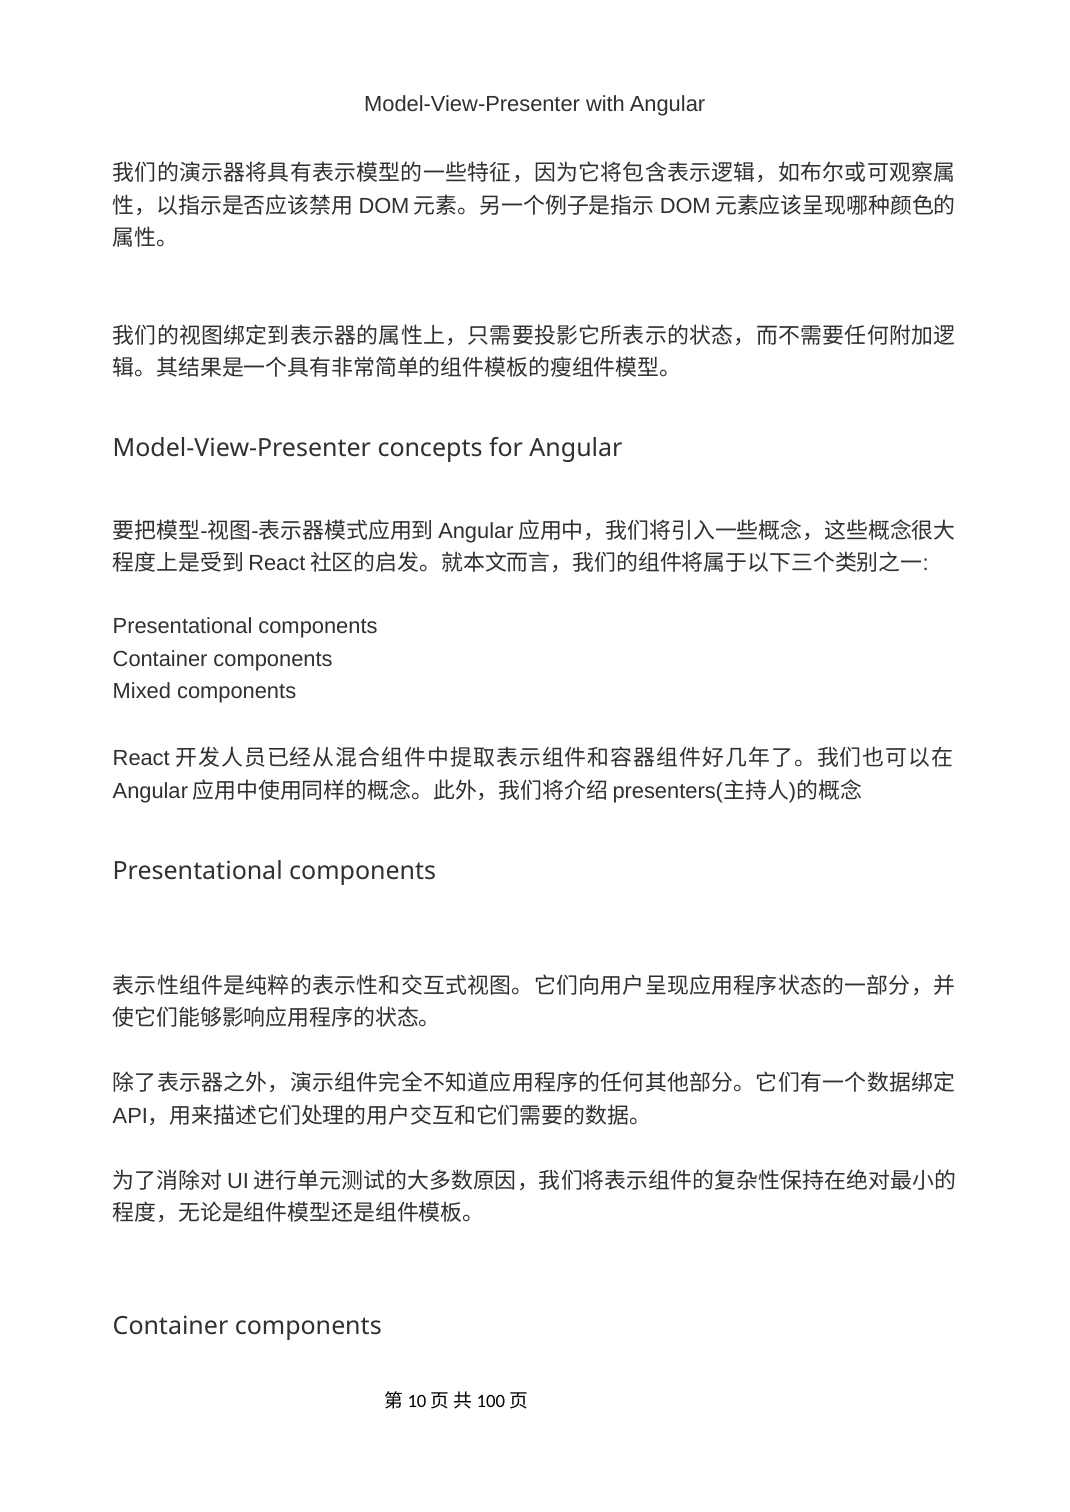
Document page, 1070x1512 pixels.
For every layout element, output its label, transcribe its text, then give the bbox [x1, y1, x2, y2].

text Container components [112, 642, 957, 675]
text React开发人员已经从混合组件中提取表示组件和容器组件好几年了。我们也可以在Angular应用中使用同样的概念。此外，我们将介绍presenters(主持人)的概念 [112, 740, 957, 805]
text Mixed components [112, 675, 957, 707]
text 表示性组件是纯粹的表示性和交互式视图。它们向用户呈现应用程序状态的一部分，并使它们能够影响应用程序的状态。 [112, 967, 957, 1032]
text 我们的视图绑定到表示器的属性上，只需要投影它所表示的状态，而不需要任何附加逻辑。其结果是一个具有非常简单的组件模板的瘦组件模型。 [112, 317, 957, 382]
text Model-View-Presenter concepts for Angular [112, 415, 957, 480]
text 我们的演示器将具有表示模型的一些特征，因为它将包含表示逻辑，如布尔或可观察属性，以指示是否应该禁用DOM元素。另一个例子是指示DOM元素应该呈现哪种颜色的属性。 [112, 155, 957, 252]
text Container components [112, 1292, 957, 1357]
text 为了消除对UI进行单元测试的大多数原因，我们将表示组件的复杂性保持在绝对最小的程度，无论是组件模型还是组件模板。 [112, 1162, 957, 1227]
text 要把模型-视图-表示器模式应用到Angular应用中，我们将引入一些概念，这些概念很大程度上是受到React社区的启发。就本文而言，我们的组件将属于以下三个类别之一: [112, 512, 957, 577]
text Presentational components [112, 610, 957, 642]
text Presentational components [112, 837, 957, 902]
text 除了表示器之外，演示组件完全不知道应用程序的任何其他部分。它们有一个数据绑定API，用来描述它们处理的用户交互和它们需要的数据。 [112, 1065, 957, 1130]
